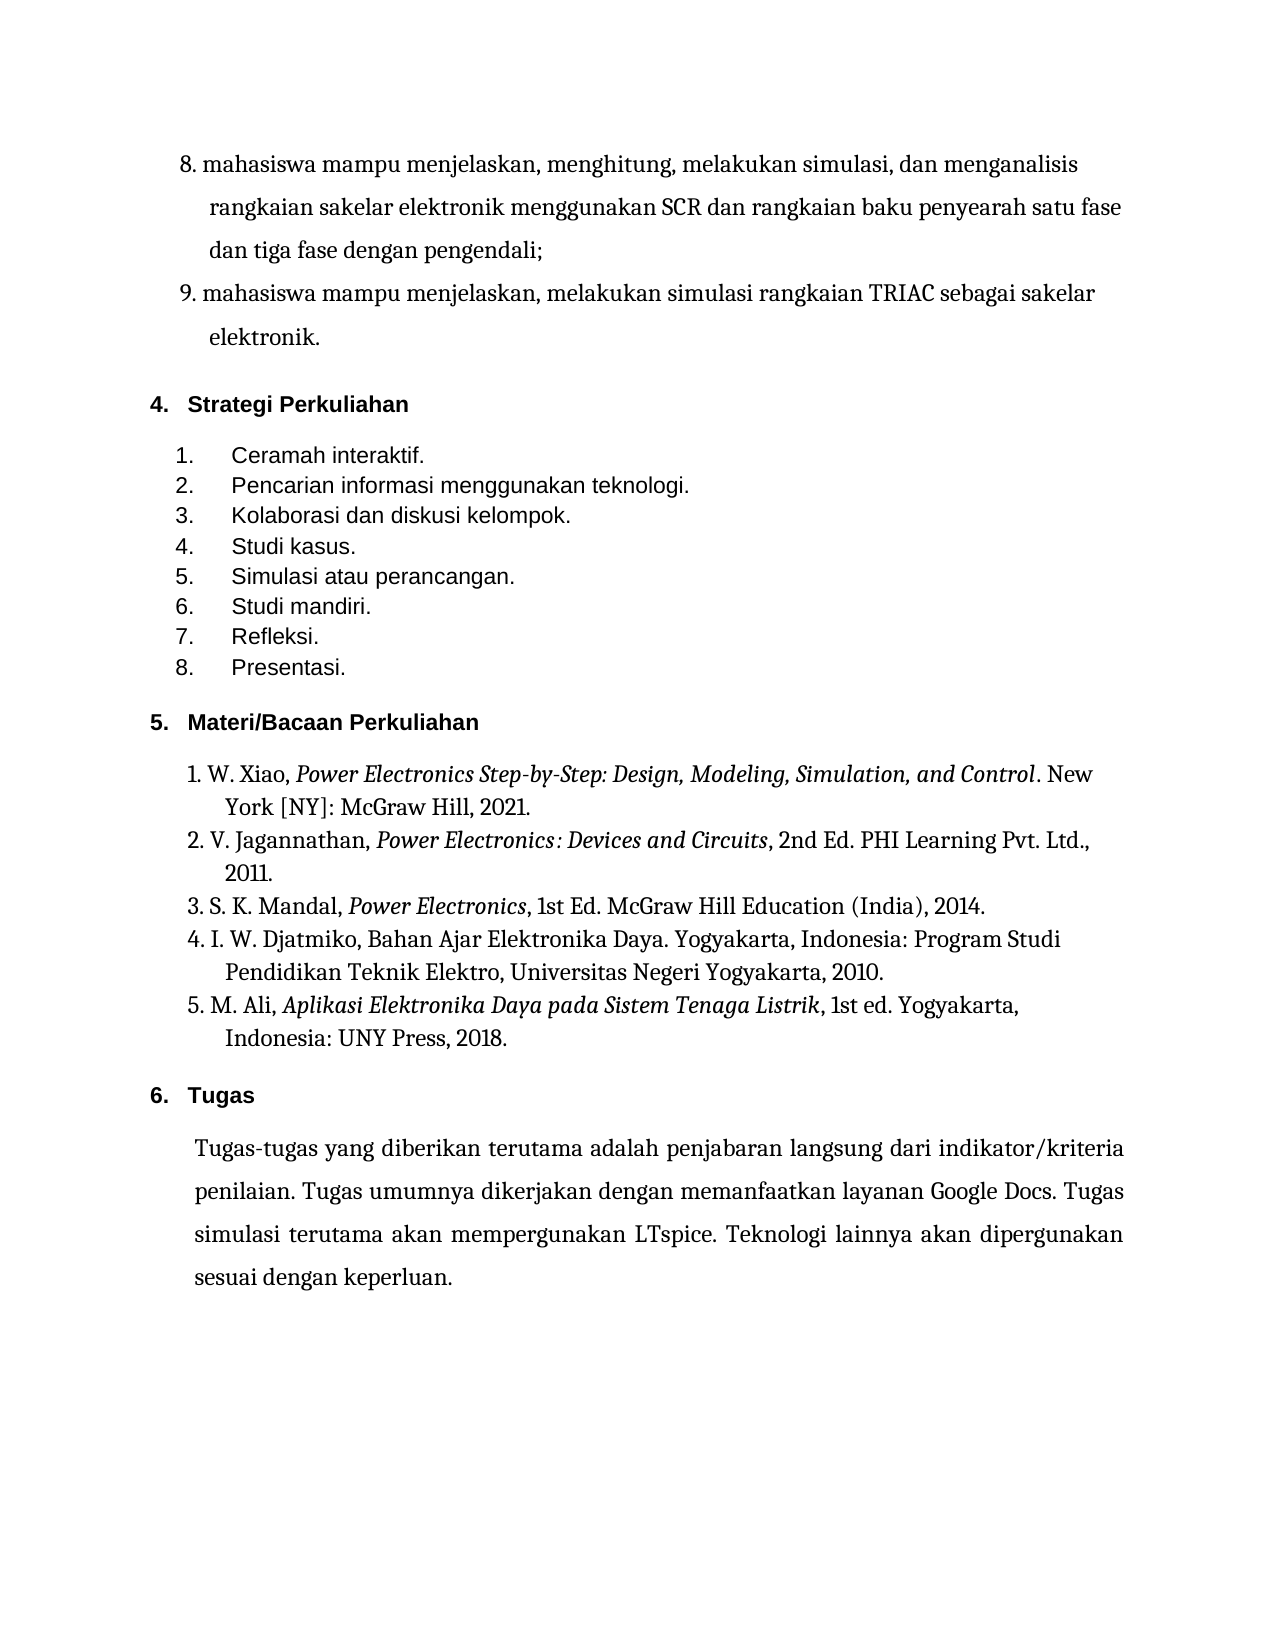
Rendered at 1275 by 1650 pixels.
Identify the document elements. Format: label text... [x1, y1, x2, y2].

list Refleksi. [194, 623, 1125, 649]
list Ceramah interaktif. [194, 442, 1125, 468]
list Kolaborasi dan diskusi kelompok. [194, 502, 1125, 529]
text 1. W. Xiao, Power Electronics Step-by-Step: Design, Modeling, Simulation, and Control. New York [NY]: McGraw Hill, 2021. [187, 760, 1125, 822]
text 5. M. Ali, Aplikasi Elektronika Daya pada Sistem Tenaga Listrik, 1st ed. Yogyakarta, Indonesia: UNY Press, 2018. [187, 991, 1125, 1053]
list Tugas [150, 1082, 1125, 1108]
list Simulasi atau perancangan. [194, 563, 1125, 589]
list Studi mandiri. [194, 593, 1125, 619]
list Studi kasus. [194, 533, 1125, 559]
list Materi/Bacaan Perkuliahan [150, 709, 1125, 735]
text 4. I. W. Djatmiko, Bahan Ajar Elektronika Daya. Yogyakarta, Indonesia: Program Studi Pendidikan Teknik Elektro, Universitas Negeri Yogyakarta, 2010. [187, 925, 1125, 987]
text 3. S. K. Mandal, Power Electronics, 1st Ed. McGraw Hill Education (India), 2014. [187, 892, 1125, 921]
text 9. mahasiswa mampu menjelaskan, melakukan simulasi rangkaian TRIAC sebagai sakelar elektronik. [179, 279, 1125, 351]
list Tugas-tugas yang diberikan terutama adalah penjabaran langsung dari indikator/kriteria penilaian. Tugas umumnya dikerjakan dengan memanfaatkan layanan Google Docs. Tugas simulasi terutama akan mempergunakan LTspice. Teknologi lainnya akan dipergunakan sesuai dengan keperluan. [194, 1133, 1125, 1292]
list Presentasi. [194, 653, 1125, 680]
list Strategi Perkuliahan [150, 391, 1125, 417]
text 2. V. Jagannathan, Power Electronics : Devices and Circuits, 2nd Ed. PHI Learning Pvt. Ltd., 2011. [187, 826, 1125, 888]
list Pencarian informasi menggunakan teknologi. [194, 472, 1125, 498]
